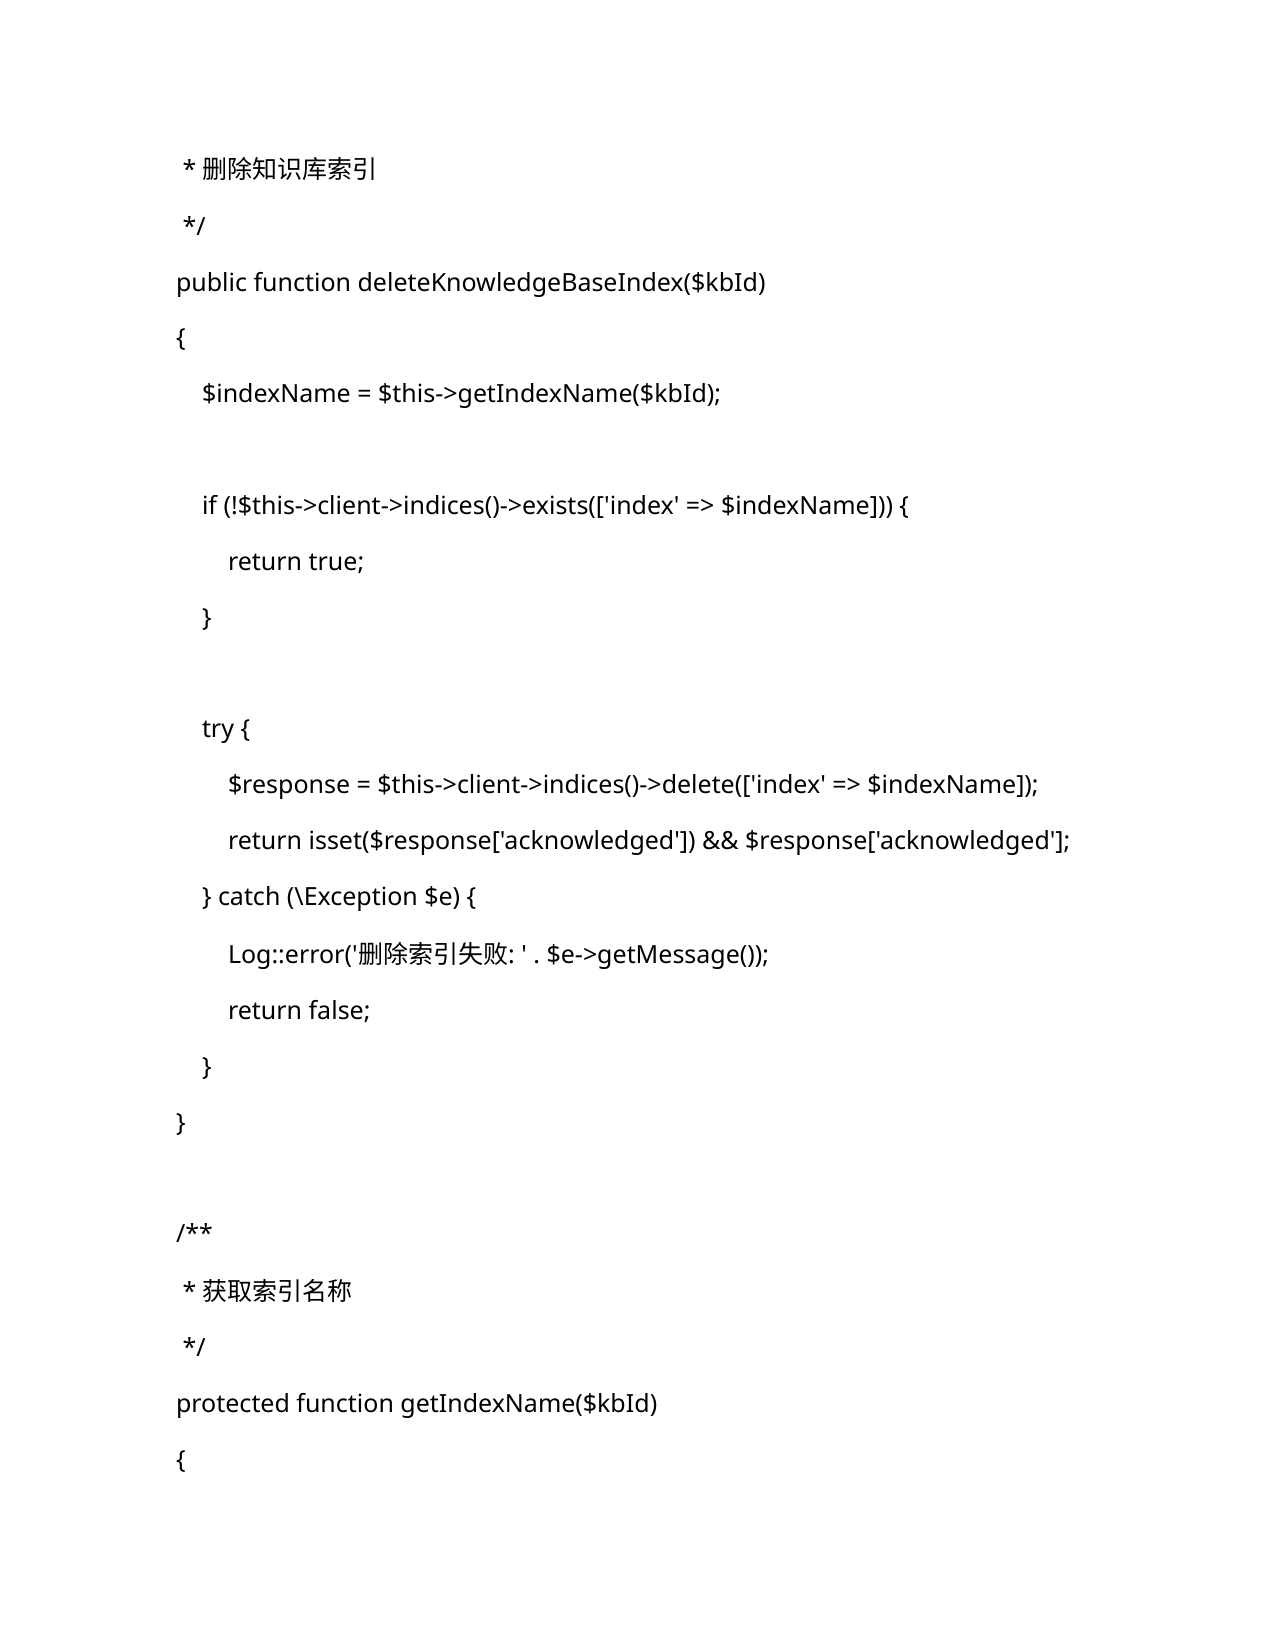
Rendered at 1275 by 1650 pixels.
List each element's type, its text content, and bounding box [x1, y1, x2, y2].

text } [150, 1104, 1125, 1138]
text /** [150, 1216, 1125, 1250]
text try { [150, 711, 1125, 745]
text protected function getIndexName($kbId) [150, 1386, 1125, 1420]
text if (!$this->client->indices()->exists(['index' => $indexName])) { [150, 487, 1125, 522]
text return isset($response['acknowledged']) && $response['acknowledged']; [150, 822, 1125, 857]
text * 删除知识库索引 [150, 150, 1125, 186]
text { [150, 320, 1125, 354]
text * 获取索引名称 [150, 1272, 1125, 1308]
text $response = $this->client->indices()->delete(['index' => $indexName]); [150, 767, 1125, 801]
text return true; [150, 543, 1125, 577]
text public function deleteKnowledgeBaseIndex($kbId) [150, 264, 1125, 298]
text { [150, 1442, 1125, 1476]
text } [150, 599, 1125, 633]
text Log::error('删除索引失败: ' . $e->getMessage()); [150, 934, 1125, 970]
text $indexName = $this->getIndexName($kbId); [150, 376, 1125, 410]
text } [150, 1048, 1125, 1082]
text */ [150, 1330, 1125, 1364]
text return false; [150, 992, 1125, 1027]
text */ [150, 208, 1125, 242]
text } catch (\Exception $e) { [150, 878, 1125, 912]
